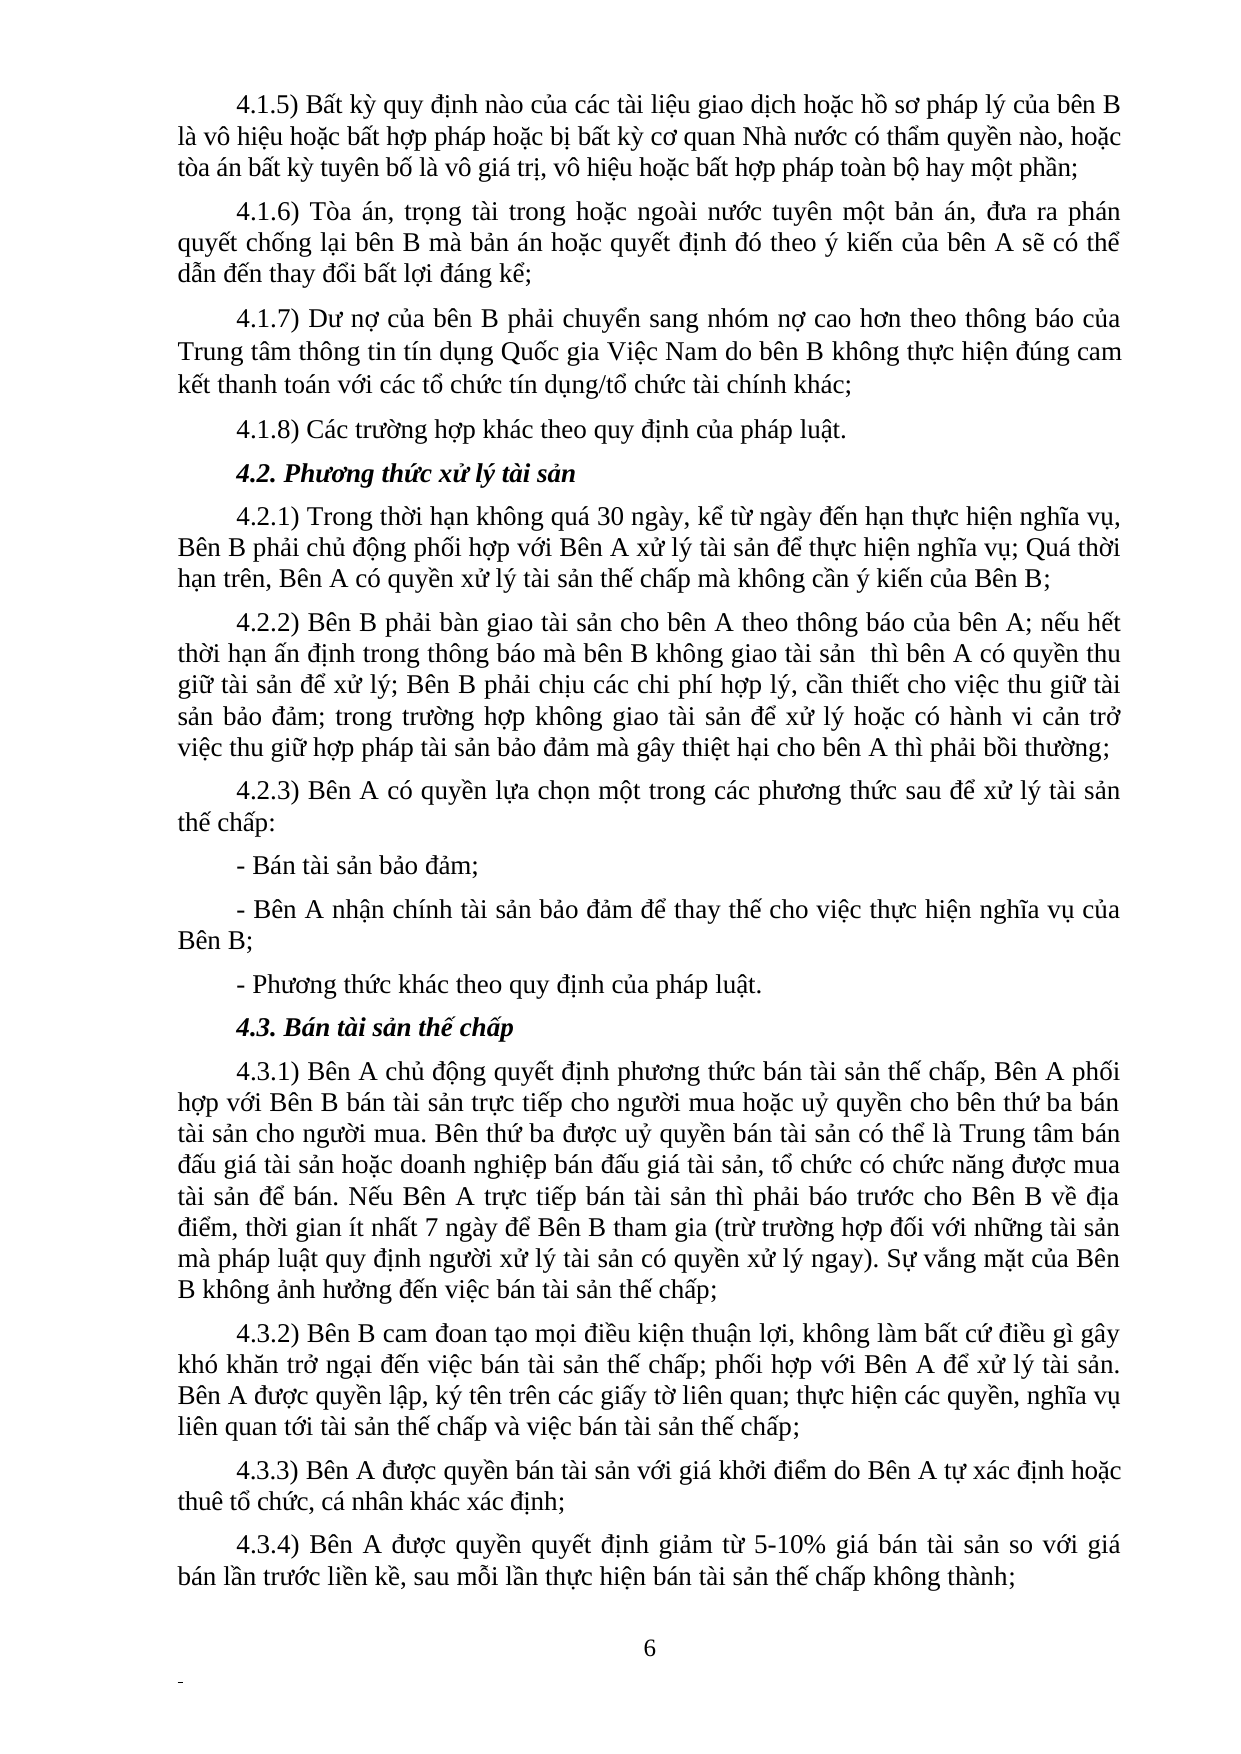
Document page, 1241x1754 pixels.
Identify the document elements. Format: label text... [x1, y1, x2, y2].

text 4.1.8) Các trường hợp khác theo quy định của pháp luật. [177, 413, 1122, 444]
text - Bên A nhận chính tài sản bảo đảm để thay thế cho việc thực hiện nghĩa vụ của Bên B; [177, 893, 1122, 955]
text 4.3.2) Bên B cam đoan tạo mọi điều kiện thuận lợi, không làm bất cứ điều gì gây khó khăn trở ngại đến việc bán tài sản thế chấp; phối hợp với Bên A để xử lý tài sản. Bên A được quyền lập, ký tên trên các giấy tờ liên quan; thực hiện các quyền, nghĩa vụ liên quan tới tài sản thế chấp và việc bán tài sản thế chấp; [177, 1317, 1122, 1441]
text 4.1.6) Tòa án, trọng tài trong hoặc ngoài nước tuyên một bản án, đưa ra phán quyết chống lại bên B mà bản án hoặc quyết định đó theo ý kiến của bên A sẽ có thể dẫn đến thay đổi bất lợi đáng kể; [177, 194, 1122, 288]
text 4.3.3) Bên A được quyền bán tài sản với giá khởi điểm do Bên A tự xác định hoặc thuê tổ chức, cá nhân khác xác định; [177, 1454, 1122, 1516]
text 4.2.1) Trong thời hạn không quá 30 ngày, kể từ ngày đến hạn thực hiện nghĩa vụ, Bên B phải chủ động phối hợp với Bên A xử lý tài sản để thực hiện nghĩa vụ; Quá thời hạn trên, Bên A có quyền xử lý tài sản thế chấp mà không cần ý kiến của Bên B; [177, 500, 1122, 594]
text 4.3.4) Bên A được quyền quyết định giảm từ 5-10% giá bán tài sản so với giá bán lần trước liền kề, sau mỗi lần thực hiện bán tài sản thế chấp không thành; [177, 1528, 1122, 1591]
text 4.1.5) Bất kỳ quy định nào của các tài liệu giao dịch hoặc hồ sơ pháp lý của bên B là vô hiệu hoặc bất hợp pháp hoặc bị bất kỳ cơ quan Nhà nước có thẩm quyền nào, hoặc tòa án bất kỳ tuyên bố là vô giá trị, vô hiệu hoặc bất hợp pháp toàn bộ hay một phần; [177, 89, 1122, 182]
text 4.2.3) Bên A có quyền lựa chọn một trong các phương thức sau để xử lý tài sản thế chấp: [177, 774, 1122, 837]
text - Phương thức khác theo quy định của pháp luật. [177, 968, 1122, 999]
text 4.1.7) Dư nợ của bên B phải chuyển sang nhóm nợ cao hơn theo thông báo của Trung tâm thông tin tín dụng Quốc gia Việc Nam do bên B không thực hiện đúng cam kết thanh toán với các tổ chức tín dụng/tổ chức tài chính khác; [177, 301, 1122, 401]
text - Bán tài sản bảo đảm; [177, 849, 1122, 880]
text 4.2.2) Bên B phải bàn giao tài sản cho bên A theo thông báo của bên A; nếu hết thời hạn ấn định trong thông báo mà bên B không giao tài sản thì bên A có quyền thu giữ tài sản để xử lý; Bên B phải chịu các chi phí hợp lý, cần thiết cho việc thu giữ tài sản bảo đảm; trong trường hợp không giao tài sản để xử lý hoặc có hành vi cản trở việc thu giữ hợp pháp tài sản bảo đảm mà gây thiệt hại cho bên A thì phải bồi thường; [177, 606, 1122, 762]
text 4.3. Bán tài sản thế chấp [177, 1011, 1122, 1042]
text 4.2. Phương thức xử lý tài sản [177, 457, 1122, 488]
text 4.3.1) Bên A chủ động quyết định phương thức bán tài sản thế chấp, Bên A phối hợp với Bên B bán tài sản trực tiếp cho người mua hoặc uỷ quyền cho bên thứ ba bán tài sản cho người mua. Bên thứ ba được uỷ quyền bán tài sản có thể là Trung tâm bán đấu giá tài sản hoặc doanh nghiệp bán đấu giá tài sản, tổ chức có chức năng được mua tài sản để bán. Nếu Bên A trực tiếp bán tài sản thì phải báo trước cho Bên B về địa điểm, thời gian ít nhất 7 ngày để Bên B tham gia (trừ trường hợp đối với những tài sản mà pháp luật quy định người xử lý tài sản có quyền xử lý ngay). Sự vắng mặt của Bên B không ảnh hưởng đến việc bán tài sản thế chấp; [177, 1055, 1122, 1304]
